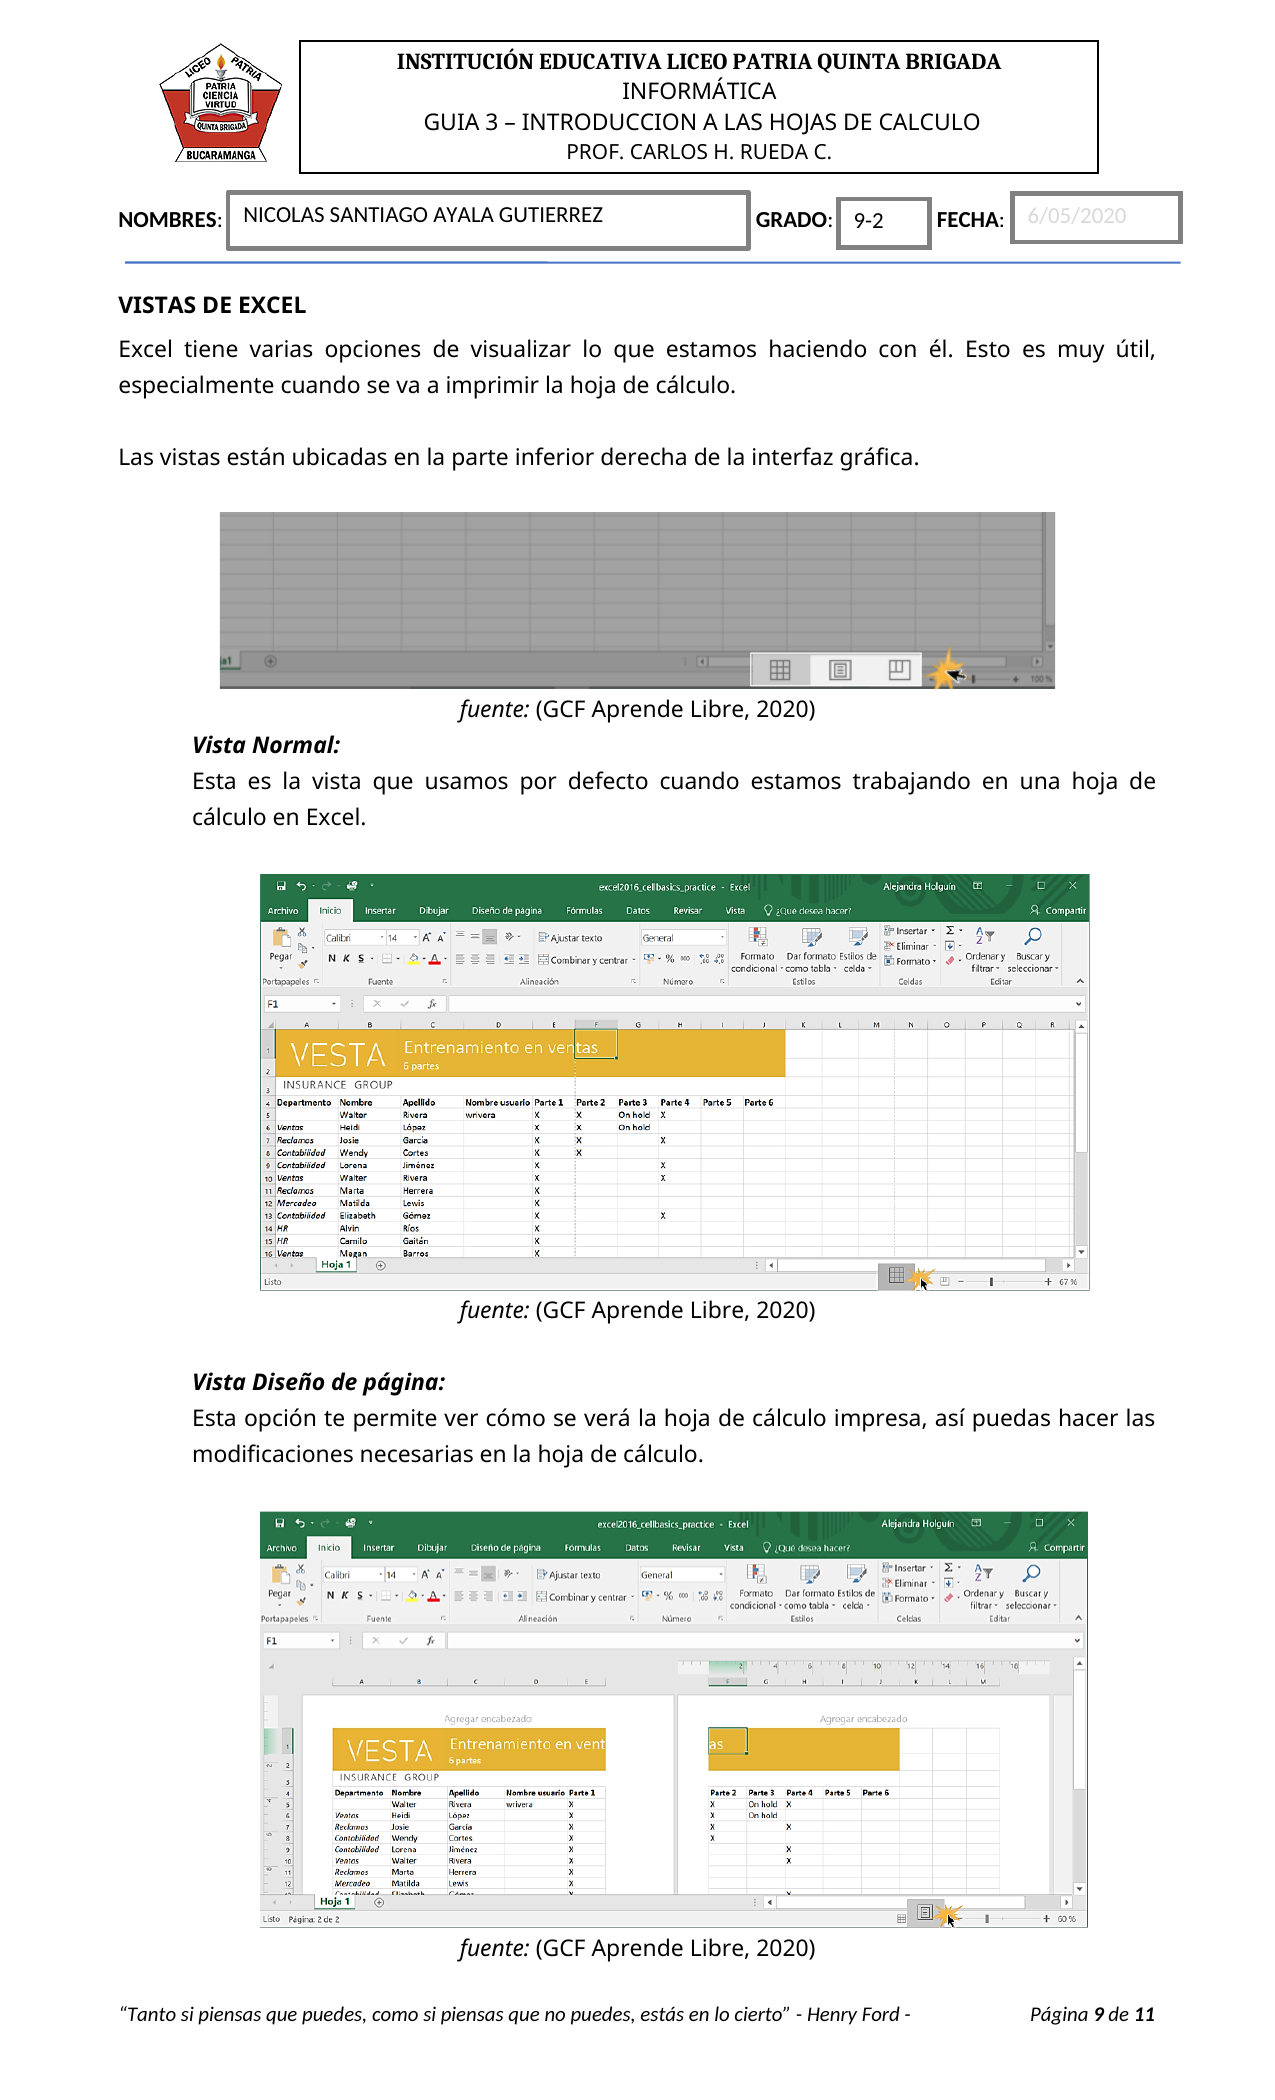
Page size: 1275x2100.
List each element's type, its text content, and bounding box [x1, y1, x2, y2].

text fuente: [118, 1931, 1157, 1963]
picture [159, 43, 282, 162]
text Excel tiene varias opciones de visualizar lo que estamos haciendo con él. Esto es muy útil, especialmente cuando se va a imprimir la hoja de cálculo. [118, 333, 1157, 400]
text Esta opción te permite ver cómo se verá la hoja de cálculo impresa, así puedas hacer las modificaciones necesarias en la hoja de cálculo. [192, 1402, 1157, 1469]
text Esta es la vista que usamos por defecto cuando estamos trabajando en una hoja de cálculo en Excel. [192, 765, 1157, 832]
text Las vistas están ubicadas en la parte inferior derecha de la interfaz gráfica. [118, 441, 1157, 472]
text Vista Diseño de página: [192, 1366, 1157, 1397]
picture [259, 1509, 1090, 1928]
picture [219, 512, 1056, 689]
text fuente: [118, 1294, 1157, 1326]
text VISTAS DE EXCEL [118, 289, 1157, 321]
text Vista Normal: [192, 729, 1157, 760]
picture [259, 872, 1090, 1291]
text fuente: [118, 693, 1157, 724]
